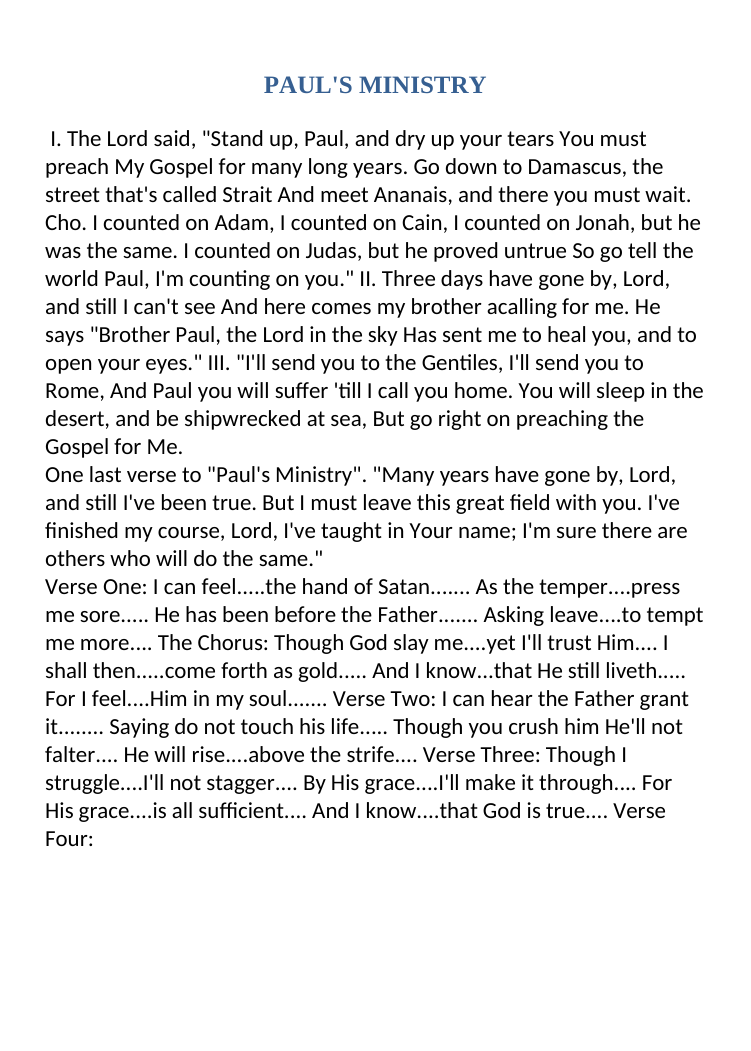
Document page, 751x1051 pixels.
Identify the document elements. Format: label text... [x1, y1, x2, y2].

subtitle PAUL'S MINISTRY [45, 70, 705, 99]
text I. The Lord said, "Stand up, Paul, and dry up your tears You must preach My Gospel for many long years. Go down to Damascus, the street that's called Strait And meet Ananais, and there you must wait. Cho. I counted on Adam, I counted on Cain, I counted on Jonah, but he was the same. I counted on Judas, but he proved untrue So go tell the world Paul, I'm counting on you." II. Three days have gone by, Lord, and still I can't see And here comes my brother acalling for me. He says "Brother Paul, the Lord in the sky Has sent me to heal you, and to open your eyes." III. "I'll send you to the Gentiles, I'll send you to Rome, And Paul you will suffer 'till I call you home. You will sleep in the desert, and be shipwrecked at sea, But go right on preaching the Gospel for Me. [45, 124, 705, 460]
text One last verse to "Paul's Ministry". "Many years have gone by, Lord, and still I've been true. But I must leave this great field with you. I've finished my course, Lord, I've taught in Your name; I'm sure there are others who will do the same." [45, 460, 705, 572]
text Verse One: I can feel.....the hand of Satan....... As the temper....press me sore..... He has been before the Father....... Asking leave....to tempt me more.... The Chorus: Though God slay me....yet I'll trust Him.... I shall then.....come forth as gold..... And I know...that He still liveth..... For I feel....Him in my soul....... Verse Two: I can hear the Father grant it........ Saying do not touch his life..... Though you crush him He'll not falter.... He will rise....above the strife.... Verse Three: Though I struggle....I'll not stagger.... By His grace....I'll make it through.... For His grace....is all sufficient.... And I know....that God is true.... Verse Four: [45, 572, 705, 852]
